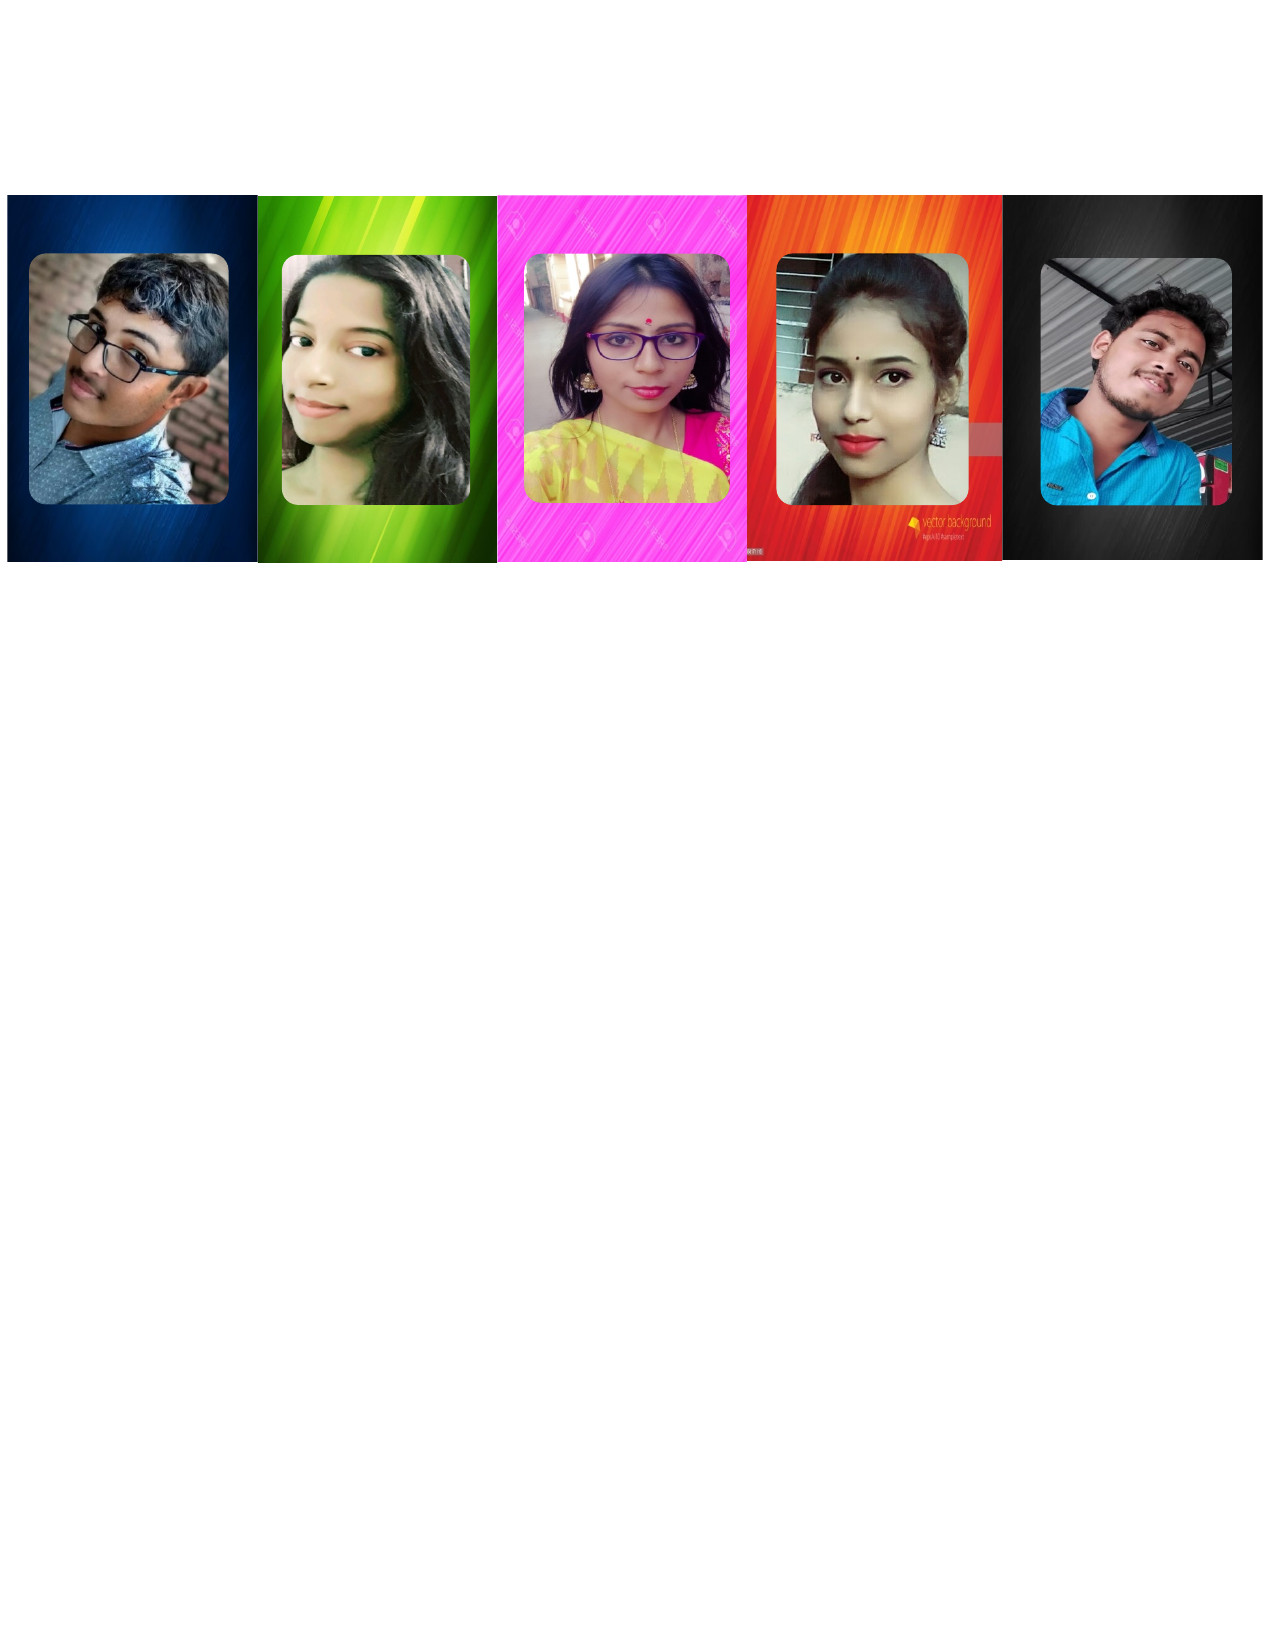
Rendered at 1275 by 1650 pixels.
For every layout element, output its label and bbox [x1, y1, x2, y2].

picture [7, 195, 1263, 563]
